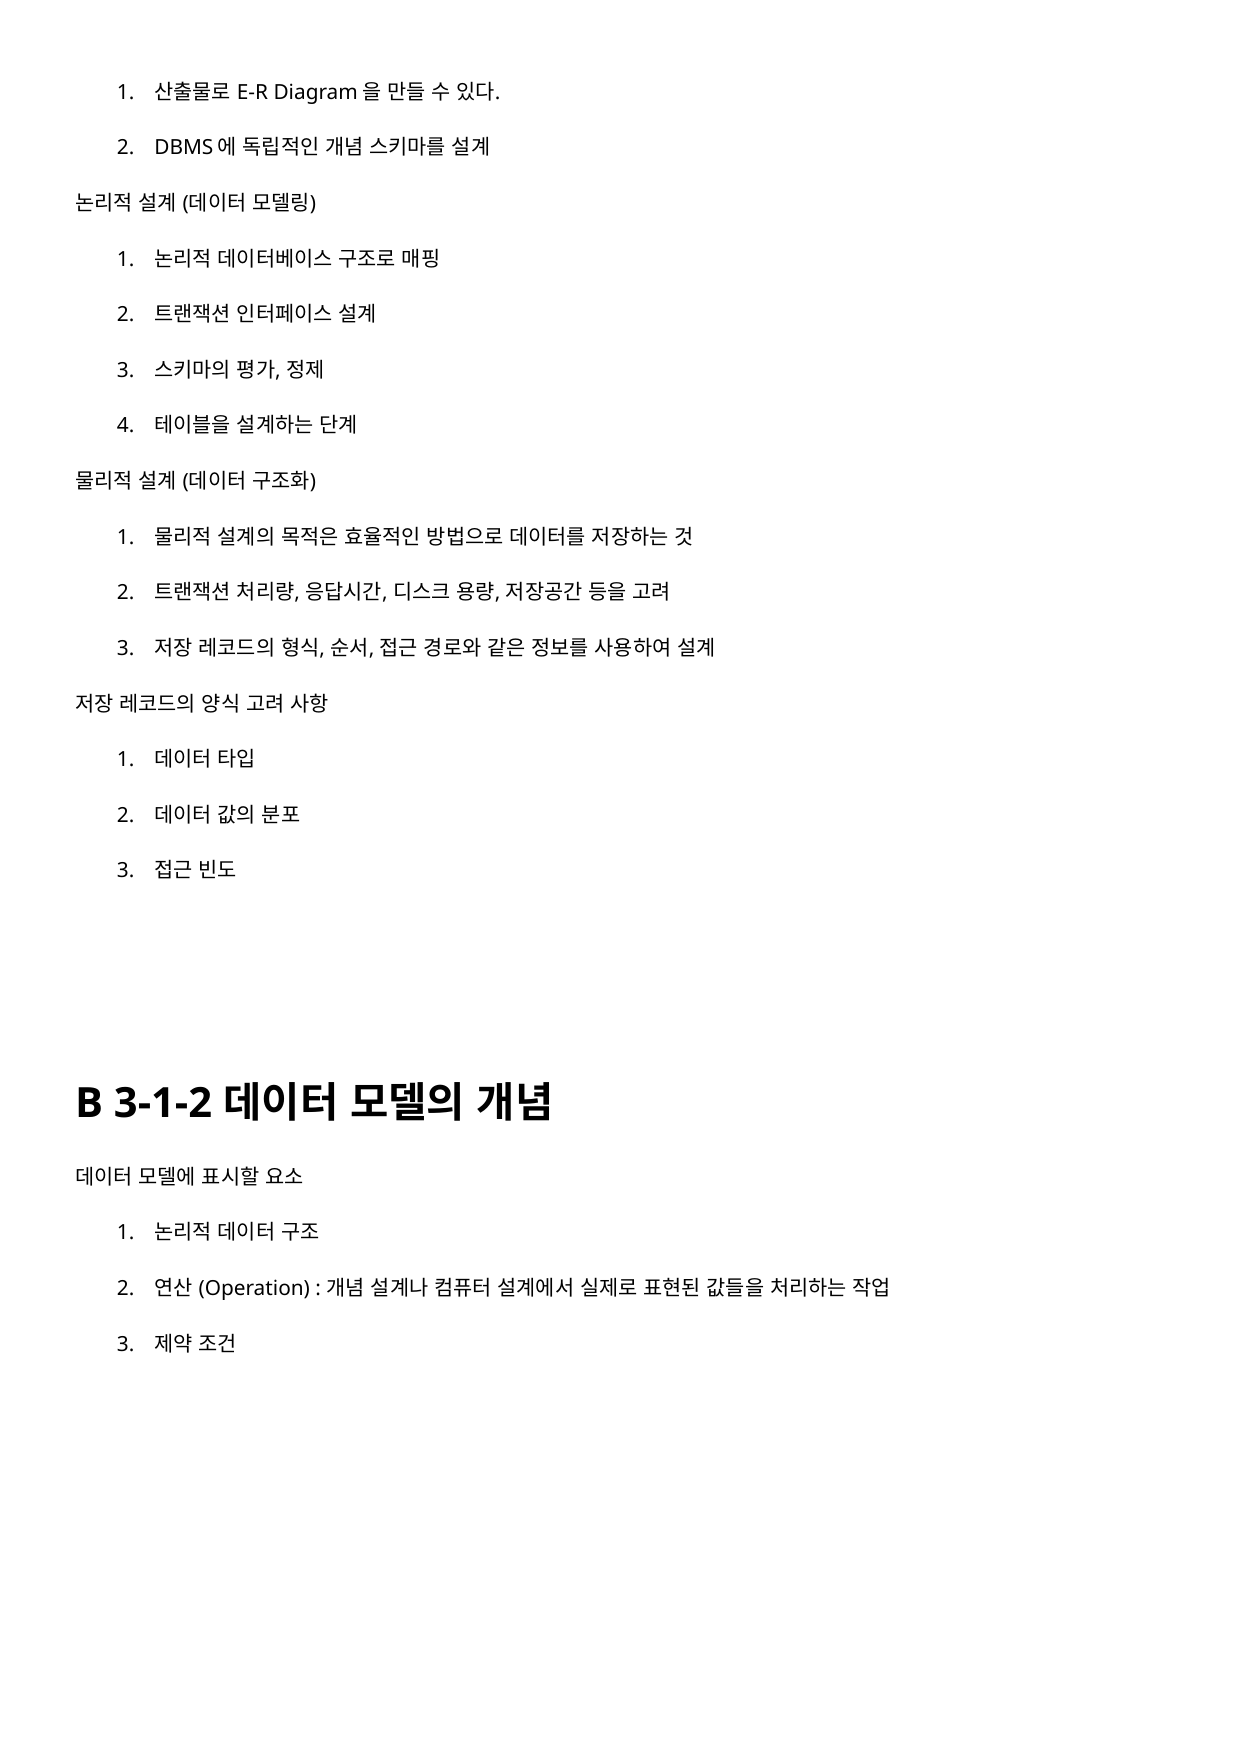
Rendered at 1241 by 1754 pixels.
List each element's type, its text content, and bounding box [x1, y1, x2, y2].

list 논리적 데이터베이스 구조로 매핑 [117, 242, 1165, 272]
list DBMS에 독립적인 개념 스키마를 설계 [117, 131, 1165, 161]
list 연산 (Operation) : 개념 설계나 컴퓨터 설계에서 실제로 표현된 값들을 처리하는 작업 [117, 1271, 1165, 1301]
list 접근 빈도 [117, 854, 1165, 884]
list 제약 조건 [117, 1327, 1165, 1357]
list 산출물로 E-R Diagram을 만들 수 있다. [117, 75, 1165, 105]
list 논리적 데이터 구조 [117, 1216, 1165, 1246]
list 스키마의 평가, 정제 [117, 353, 1165, 383]
list 테이블을 설계하는 단계 [117, 409, 1165, 439]
text 저장 레코드의 양식 고려 사항 [75, 687, 1165, 717]
text 물리적 설계 (데이터 구조화) [75, 464, 1165, 495]
list 트랜잭션 처리량, 응답시간, 디스크 용량, 저장공간 등을 고려 [117, 576, 1165, 606]
list 물리적 설계의 목적은 효율적인 방법으로 데이터를 저장하는 것 [117, 520, 1165, 550]
text 논리적 설계 (데이터 모델링) [75, 186, 1165, 217]
text 데이터 모델에 표시할 요소 [75, 1160, 1165, 1190]
list 데이터 값의 분포 [117, 798, 1165, 828]
list 데이터 타입 [117, 742, 1165, 773]
list 트랜잭션 인터페이스 설계 [117, 297, 1165, 328]
text B 3-1-2 데이터 모델의 개념 [75, 1069, 1165, 1130]
list 저장 레코드의 형식, 순서, 접근 경로와 같은 정보를 사용하여 설계 [117, 631, 1165, 662]
